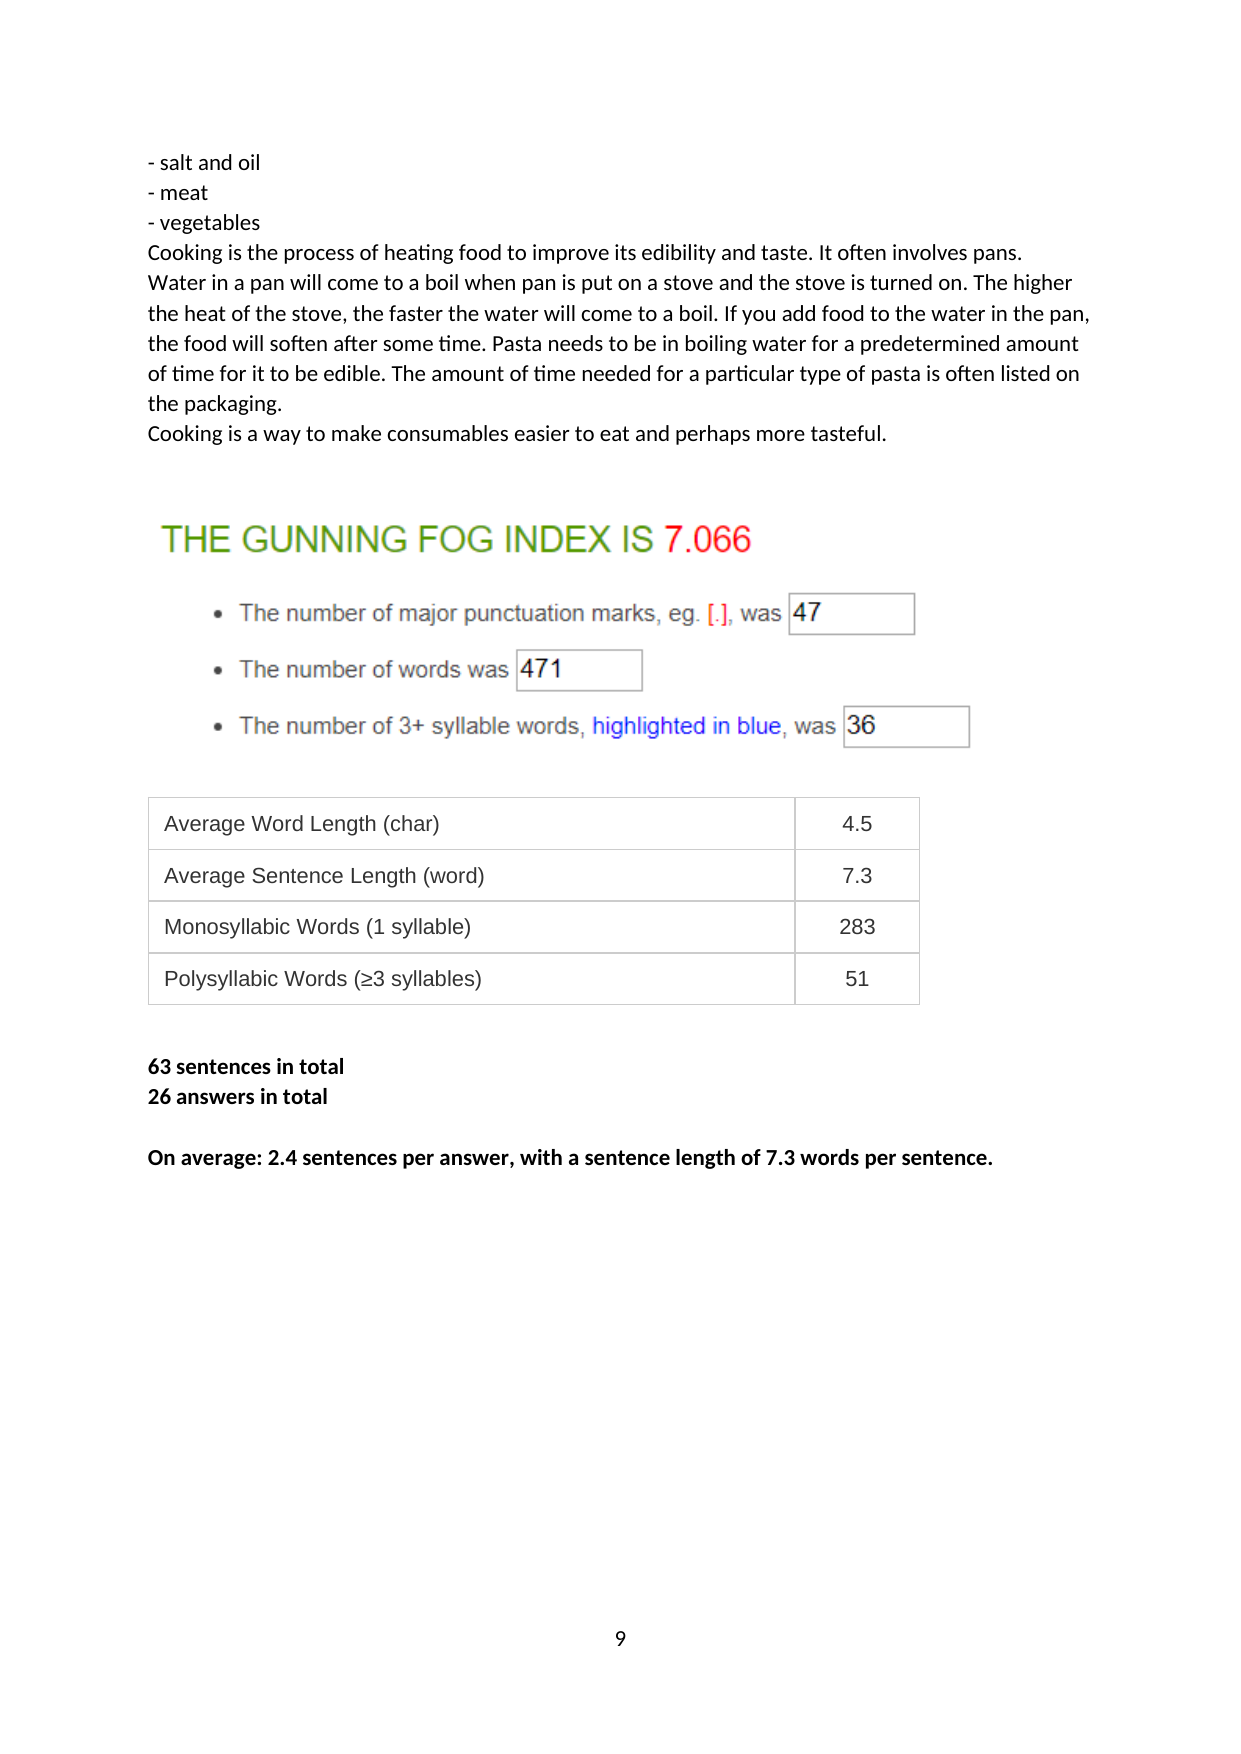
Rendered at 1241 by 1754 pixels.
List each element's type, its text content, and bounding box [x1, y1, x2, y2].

table_cell 283 [796, 902, 919, 952]
picture [147, 496, 997, 778]
text - salt and oil [148, 148, 1093, 176]
table_header Average Word Length (char) [149, 798, 794, 848]
table_header 4.5 [796, 798, 919, 848]
table_cell 7.3 [796, 850, 919, 900]
table_cell Polysyllabic Words (≥3 syllables) [149, 954, 794, 1004]
text 63 sentences in total [148, 1052, 1093, 1080]
text Cooking is a way to make consumables easier to eat and perhaps more tasteful. [148, 419, 1093, 447]
text Cooking is the process of heating food to improve its edibility and taste. It often involves pans. [148, 238, 1093, 266]
table_cell Average Sentence Length (word) [149, 850, 794, 900]
text - meat [148, 178, 1093, 206]
table_cell 51 [796, 954, 919, 1004]
table_cell Monosyllabic Words (1 syllable) [149, 902, 794, 952]
text 26 answers in total [148, 1082, 1093, 1110]
text Water in a pan will come to a boil when pan is put on a stove and the stove is turned on. The higher the heat of the stove, the faster the water will come to a boil. If you add food to the water in the pan, the food will soften after some time. Pasta needs to be in boiling water for a predetermined amount of time for it to be edible. The amount of time needed for a particular type of pasta is often listed on the packaging. [148, 268, 1093, 417]
text On average: 2.4 sentences per answer, with a sentence length of 7.3 words per sentence. [148, 1143, 1093, 1171]
text - vegetables [148, 208, 1093, 236]
